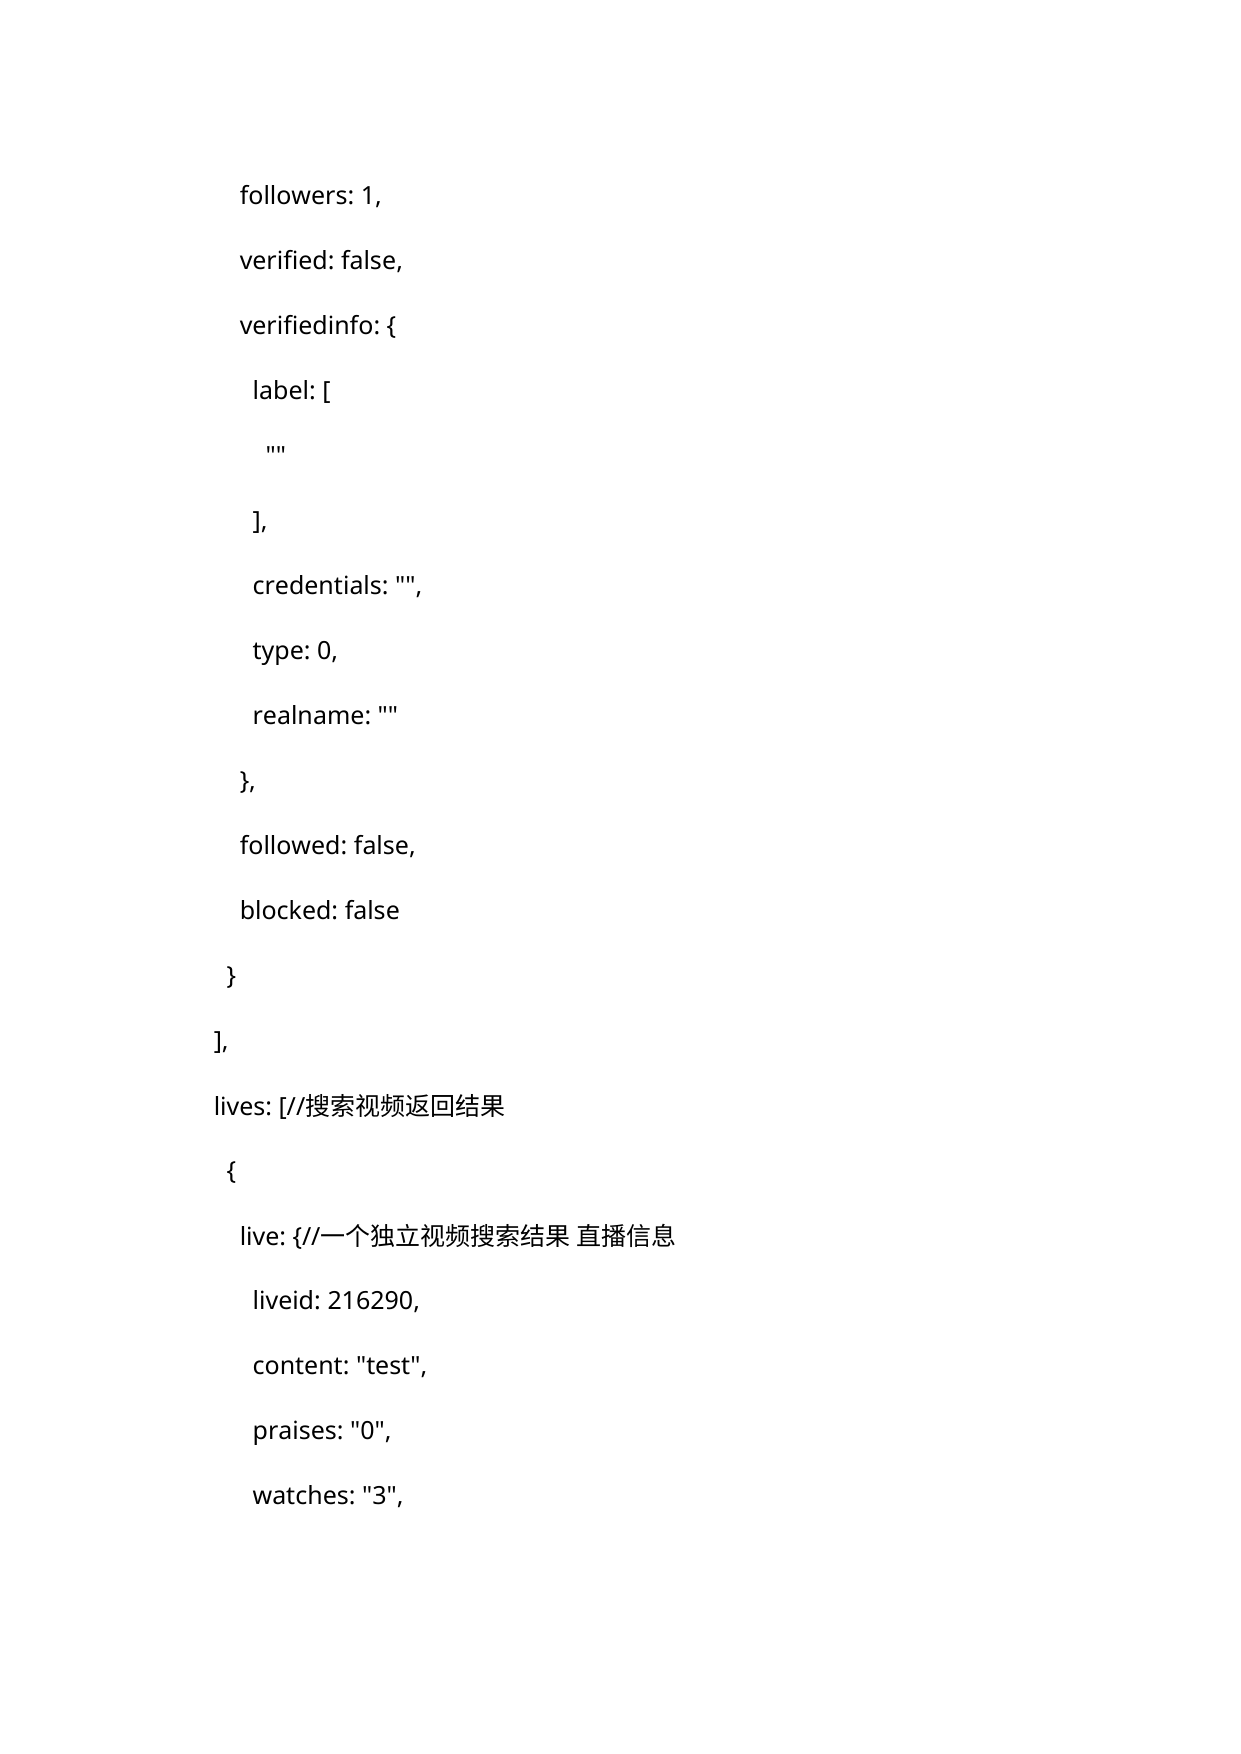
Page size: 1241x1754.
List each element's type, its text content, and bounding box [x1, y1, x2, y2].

text label: [ [187, 357, 1053, 422]
text watches: "3", [187, 1462, 1053, 1527]
text credentials: "", [187, 552, 1053, 617]
text verifiedinfo: { [187, 292, 1053, 357]
text praises: "0", [187, 1397, 1053, 1462]
text "" [187, 422, 1053, 487]
text } [187, 942, 1053, 1007]
text content: "test", [187, 1332, 1053, 1397]
text lives: [//搜索视频返回结果 [187, 1072, 1053, 1137]
text }, [187, 747, 1053, 812]
text followed: false, [187, 812, 1053, 877]
text liveid: 216290, [187, 1267, 1053, 1332]
text { [187, 1137, 1053, 1202]
text realname: "" [187, 682, 1053, 747]
text blocked: false [187, 877, 1053, 942]
text live: {//一个独立视频搜索结果 直播信息 [187, 1202, 1053, 1267]
text verified: false, [187, 227, 1053, 292]
text ], [187, 487, 1053, 552]
text ], [187, 1007, 1053, 1072]
text type: 0, [187, 617, 1053, 682]
text followers: 1, [187, 162, 1053, 227]
